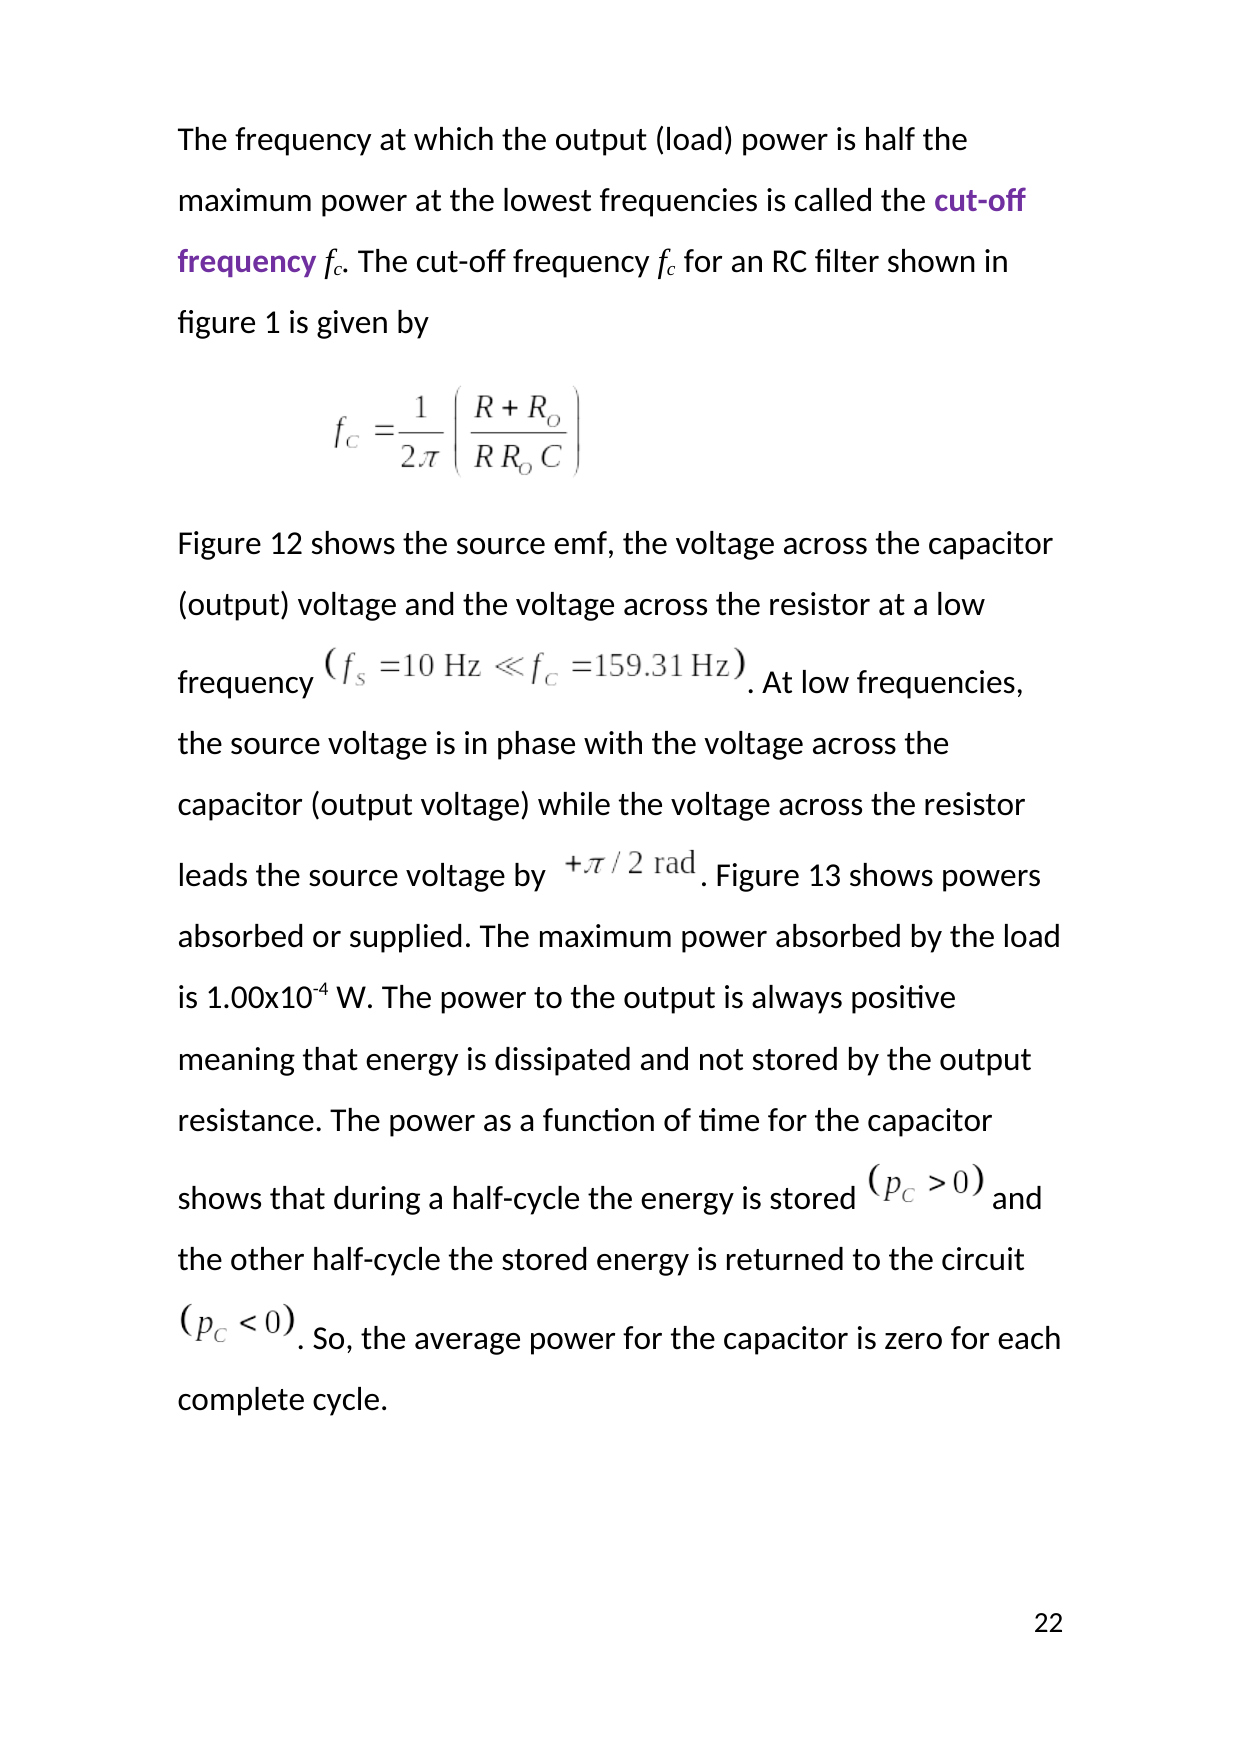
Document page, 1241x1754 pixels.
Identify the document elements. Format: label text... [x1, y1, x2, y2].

text Figure 12 shows the source emf, the voltage across the capacitor (output) voltage and the voltage across the resistor at a low frequency . At low frequencies, the source voltage is in phase with the voltage across the capacitor (output voltage) while the voltage across the resistor leads the source voltage by . Figure 13 shows powers absorbed or supplied. The maximum power absorbed by the load is 1.00x10-4 W. The power to the output is always positive meaning that energy is dissipated and not stored by the output resistance. The power as a function of time for the capacitor shows that during a half-cycle the energy is stored and the other half-cycle the stored energy is returned to the circuit . So, the average power for the capacitor is zero for each complete cycle. [177, 522, 1063, 1419]
text The frequency at which the output (load) power is half the maximum power at the lowest frequencies is called the cut-off frequency fc. The cut-off frequency fc for an RC filter shown in figure 1 is given by [177, 118, 1063, 342]
